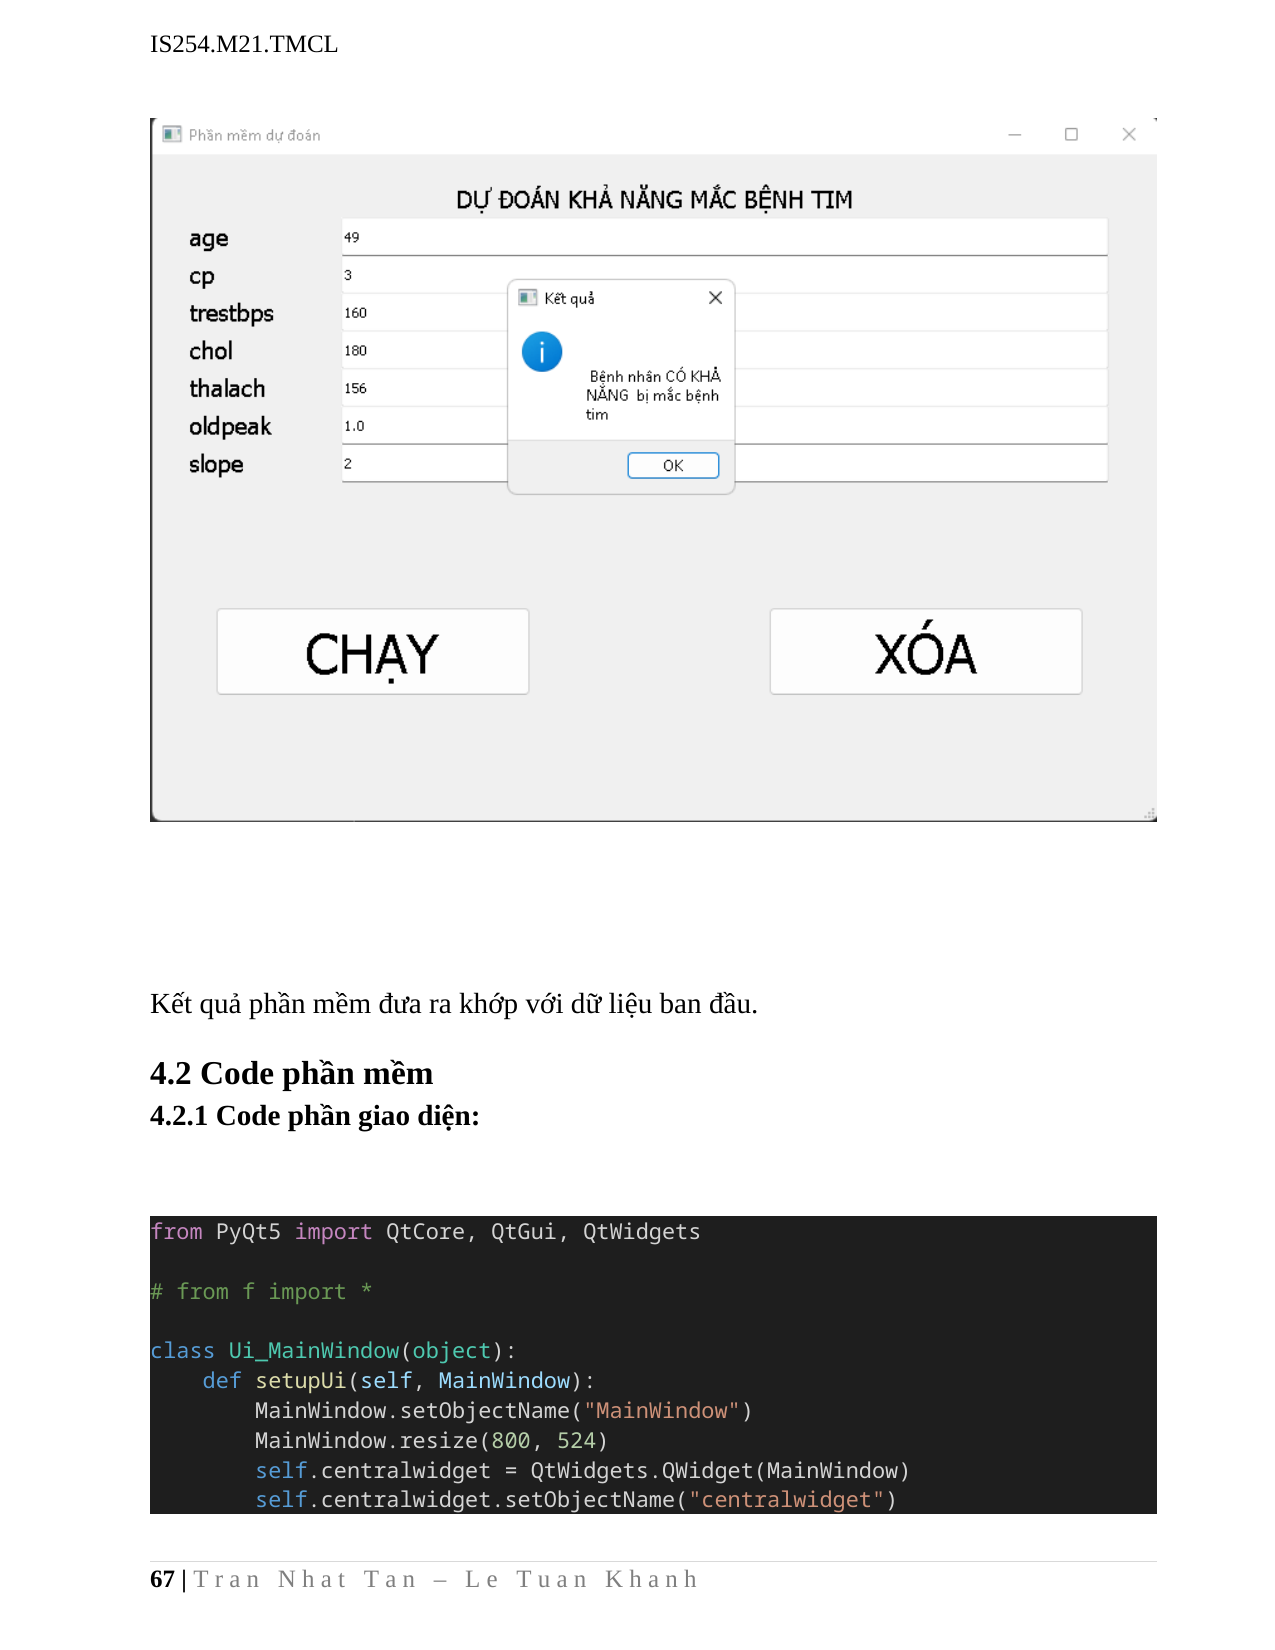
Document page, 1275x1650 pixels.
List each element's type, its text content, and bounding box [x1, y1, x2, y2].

text self.centralwidget.setObjectName("centralwidget") [150, 1484, 1157, 1514]
subtitle 4.2 Code phần mềm [150, 1054, 1157, 1092]
subtitle 4.2.1 Code phần giao diện: [150, 1098, 1157, 1168]
text self.centralwidget = QtWidgets.QWidget(MainWindow) [150, 1455, 1157, 1484]
text from PyQt5 import QtCore, QtGui, QtWidgets [150, 1216, 1157, 1246]
text # from f import * [150, 1276, 1157, 1306]
text Kết quả phần mềm đưa ra khớp với dữ liệu ban đầu. [150, 987, 1157, 1020]
text def setupUi(self, MainWindow): [150, 1365, 1157, 1395]
text class Ui_MainWindow(object): [150, 1336, 1157, 1365]
text MainWindow.resize(800, 524) [150, 1425, 1157, 1455]
text MainWindow.setObjectName("MainWindow") [150, 1395, 1157, 1425]
picture [150, 118, 1157, 822]
